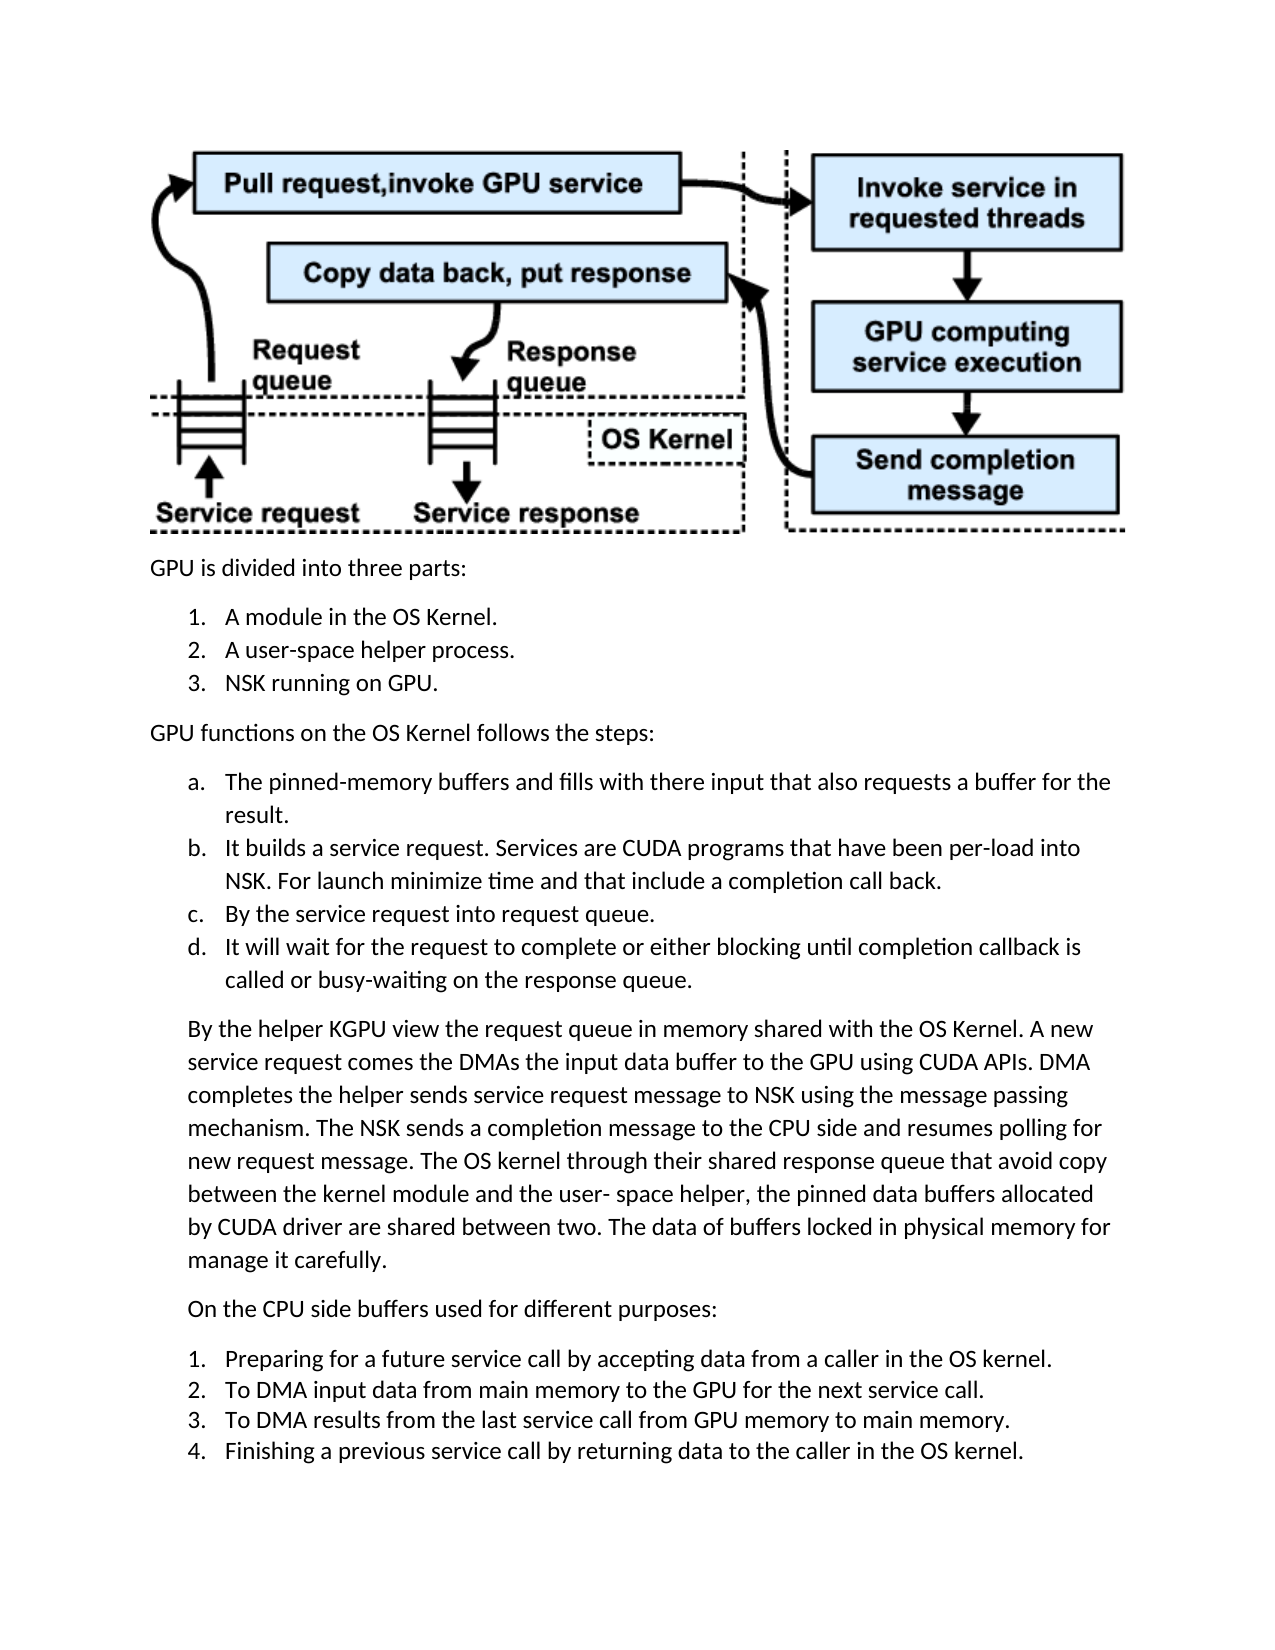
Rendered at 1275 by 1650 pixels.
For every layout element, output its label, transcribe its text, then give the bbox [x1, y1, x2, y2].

text GPU is divided into three parts: [150, 552, 1125, 582]
list A module in the OS Kernel. [187, 602, 1125, 632]
list It builds a service request. Services are CUDA programs that have been per-load into NSK. For launch minimize time and that include a completion call back. [187, 832, 1125, 896]
list To DMA input data from main memory to the GPU for the next service call. [187, 1374, 1125, 1404]
list Preparing for a future service call by accepting data from a caller in the OS kernel. [187, 1343, 1125, 1374]
list To DMA results from the last service call from GPU memory to main memory. [187, 1404, 1125, 1435]
list A user-space helper process. [187, 634, 1125, 665]
text By the helper KGPU view the request queue in memory shared with the OS Kernel. A new service request comes the DMAs the input data buffer to the GPU using CUDA APIs. DMA completes the helper sends service request message to NSK using the message passing mechanism. The NSK sends a completion message to the CPU side and resumes polling for new request message. The OS kernel through their shared response queue that avoid copy between the kernel module and the user- space helper, the pinned data buffers allocated by CUDA driver are shared between two. The data of buffers locked in physical memory for manage it carefully. [187, 1014, 1125, 1274]
list By the service request into request queue. [187, 898, 1125, 929]
list NSK running on GPU. [187, 667, 1125, 698]
list It will wait for the request to complete or either blocking until completion callback is called or busy-waiting on the response queue. [187, 931, 1125, 994]
list Finishing a previous service call by returning data to the caller in the OS kernel. [187, 1435, 1125, 1465]
text GPU functions on the OS Kernel follows the steps: [150, 717, 1125, 747]
picture [150, 150, 1125, 534]
list The pinned-memory buffers and fills with there input that also requests a buffer for the result. [187, 767, 1125, 830]
text On the CPU side buffers used for different purposes: [187, 1294, 1125, 1324]
